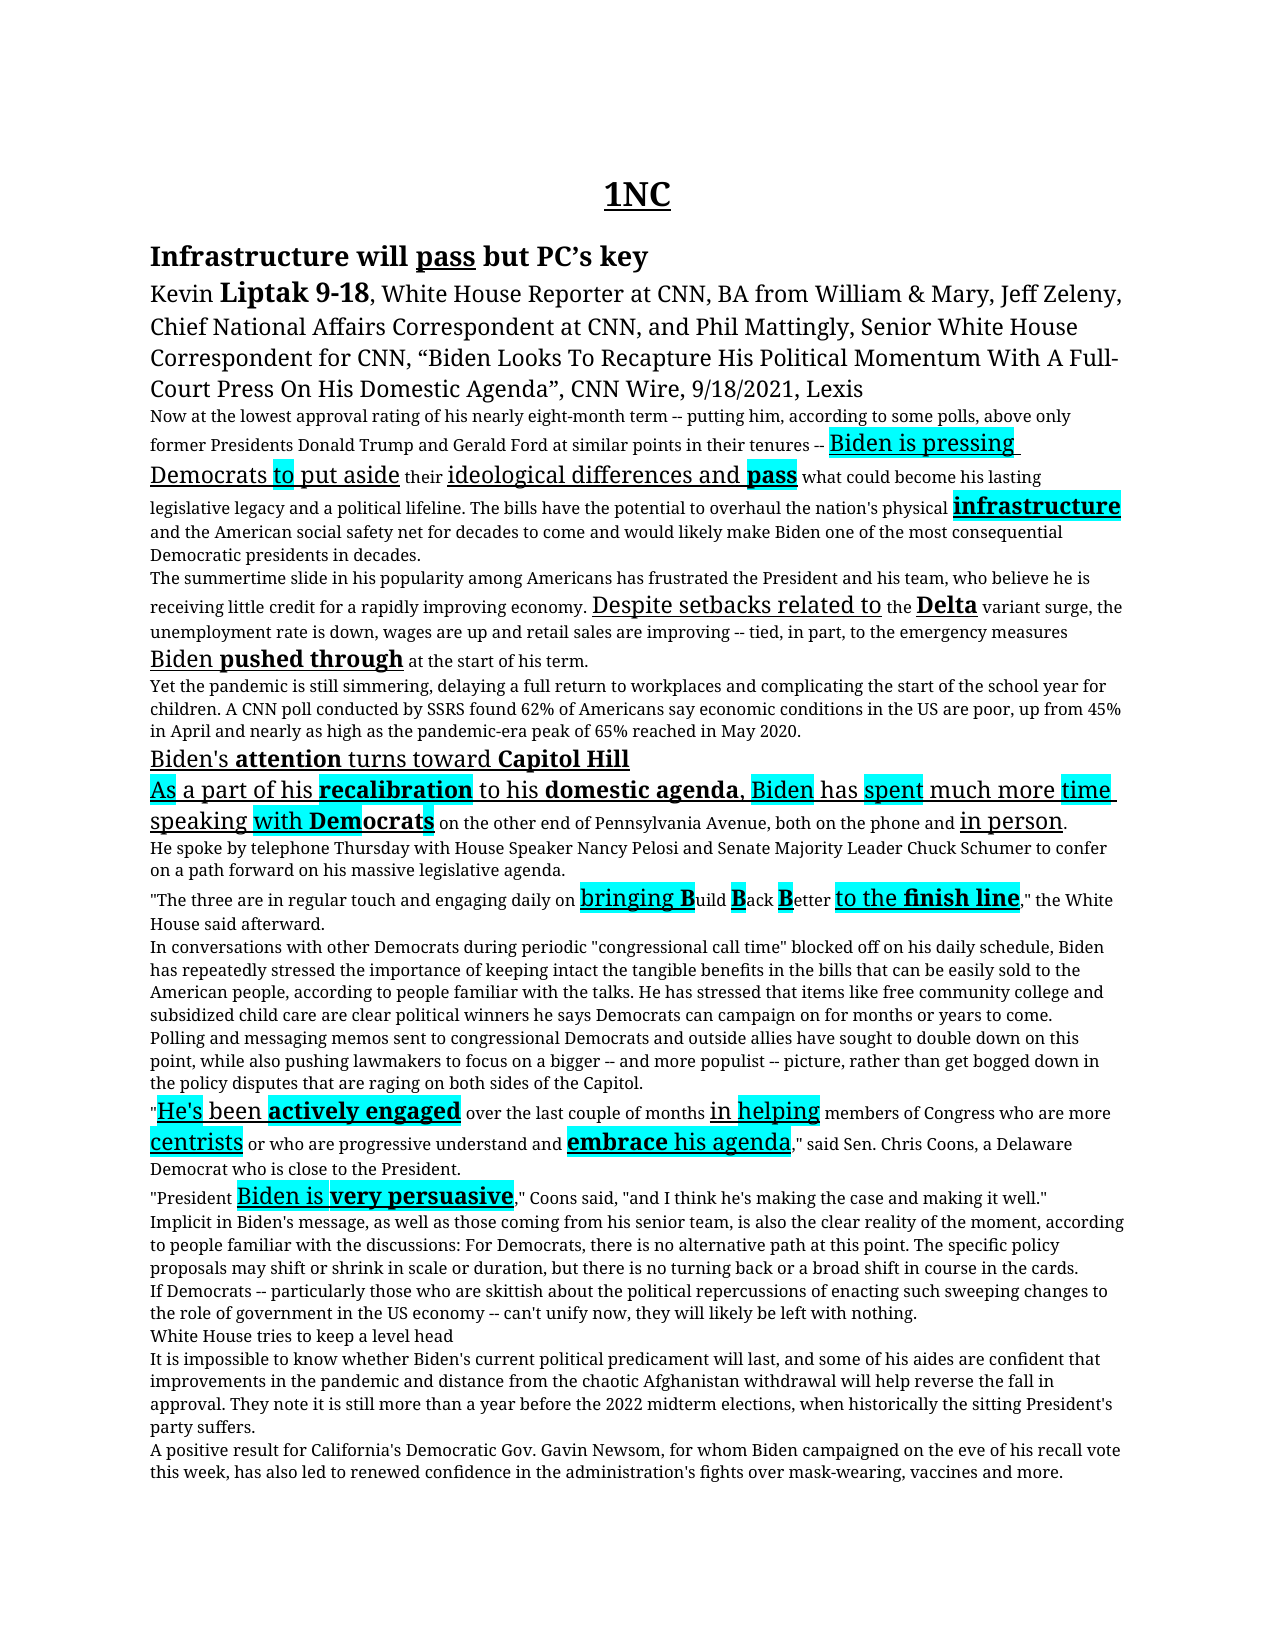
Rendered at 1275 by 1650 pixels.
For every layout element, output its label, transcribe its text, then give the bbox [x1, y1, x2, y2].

text Kevin Liptak 9-18, White House Reporter at CNN, BA from William & Mary, Jeff Zeleny, Chief National Affairs Correspondent at CNN, and Phil Mattingly, Senior White House Correspondent for CNN, “Biden Looks To Recapture His Political Momentum With A Full-Court Press On His Domestic Agenda”, CNN Wire, 9/18/2021, Lexis [150, 274, 1125, 404]
subtitle 1NC [150, 171, 1125, 216]
text White House tries to keep a level head [150, 1324, 1125, 1347]
text It is impossible to know whether Biden's current political predicament will last, and some of his aides are confident that improvements in the pandemic and distance from the chaotic Afghanistan withdrawal will help reverse the fall in approval. They note it is still more than a year before the 2022 midterm elections, when historically the sitting President's party suffers. [150, 1347, 1125, 1438]
text In conversations with other Democrats during periodic "congressional call time" blocked off on his daily schedule, Biden has repeatedly stressed the importance of keeping intact the tangible benefits in the bills that can be easily sold to the American people, according to people familiar with the talks. He has stressed that items like free community college and subsidized child care are clear political winners he says Democrats can campaign on for months or years to come. [150, 936, 1125, 1026]
text Implicit in Biden's message, as well as those coming from his senior team, is also the clear reality of the moment, according to people familiar with the discussions: For Democrats, there is no alternative path at this point. The specific policy proposals may shift or shrink in scale or duration, but there is no turning back or a broad shift in course in the cards. [150, 1211, 1125, 1279]
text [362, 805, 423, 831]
subtitle Infrastructure will pass but PC’s key [150, 237, 1125, 274]
text The summertime slide in his popularity among Americans has frustrated the President and his team, who believe he is receiving little credit for a rapidly improving economy. Despite setbacks related to the Delta variant surge, the unemployment rate is down, wages are up and retail sales are improving -- tied, in part, to the emergency measures Biden pushed through at the start of his term. [150, 566, 1125, 674]
text If Democrats -- particularly those who are skittish about the political repercussions of enacting such sweeping changes to the role of government in the US economy -- can't unify now, they will likely be left with nothing. [150, 1279, 1125, 1324]
text As a part of his recalibration to his domestic agenda, Biden has spent much more time speaking with Democrats on the other end of Pennsylvania Avenue, both on the phone and in person. [434, 774, 1125, 836]
text Yet the pandemic is still simmering, delaying a full return to workplaces and complicating the start of the school year for children. A CNN poll conducted by SSRS found 62% of Americans say economic conditions in the US are poor, up from 45% in April and nearly as high as the pandemic-era peak of 65% reached in May 2020. [150, 674, 1125, 742]
text Polling and messaging memos sent to congressional Democrats and outside allies have sought to double down on this point, while also pushing lawmakers to focus on a bigger -- and more populist -- picture, rather than get bogged down in the policy disputes that are raging on both sides of the Capitol. [150, 1026, 1125, 1094]
text "He's been actively engaged over the last couple of months in helping members of Congress who are more centrists or who are progressive understand and embrace his agenda," said Sen. Chris Coons, a Delaware Democrat who is close to the President. [150, 1094, 1125, 1180]
text Biden's attention turns toward Capitol Hill [150, 742, 1125, 774]
text Now at the lowest approval rating of his nearly eight-month term -- putting him, according to some polls, above only former Presidents Donald Trump and Gerald Ford at similar points in their tenures -- Biden is pressing Democrats to put aside their ideological differences and pass what could become his lasting legislative legacy and a political lifeline. The bills have the potential to overhaul the nation's physical infrastructure and the American social safety net for decades to come and would likely make Biden one of the most consequential Democratic presidents in decades. [150, 404, 1125, 566]
text He spoke by telephone Thursday with House Speaker Nancy Pelosi and Senate Majority Leader Chuck Schumer to confer on a path forward on his massive legislative agenda. [150, 836, 1125, 882]
text "President Biden is very persuasive," Coons said, "and I think he's making the case and making it well." [514, 1180, 1125, 1211]
text A positive result for California's Democratic Gov. Gavin Newsom, for whom Biden campaigned on the eve of his recall vote this week, has also led to renewed confidence in the administration's fights over mask-wearing, vaccines and more. [150, 1438, 1125, 1483]
text "The three are in regular touch and engaging daily on bringing Build Back Better to the finish line," the White House said afterward. [150, 882, 1125, 936]
